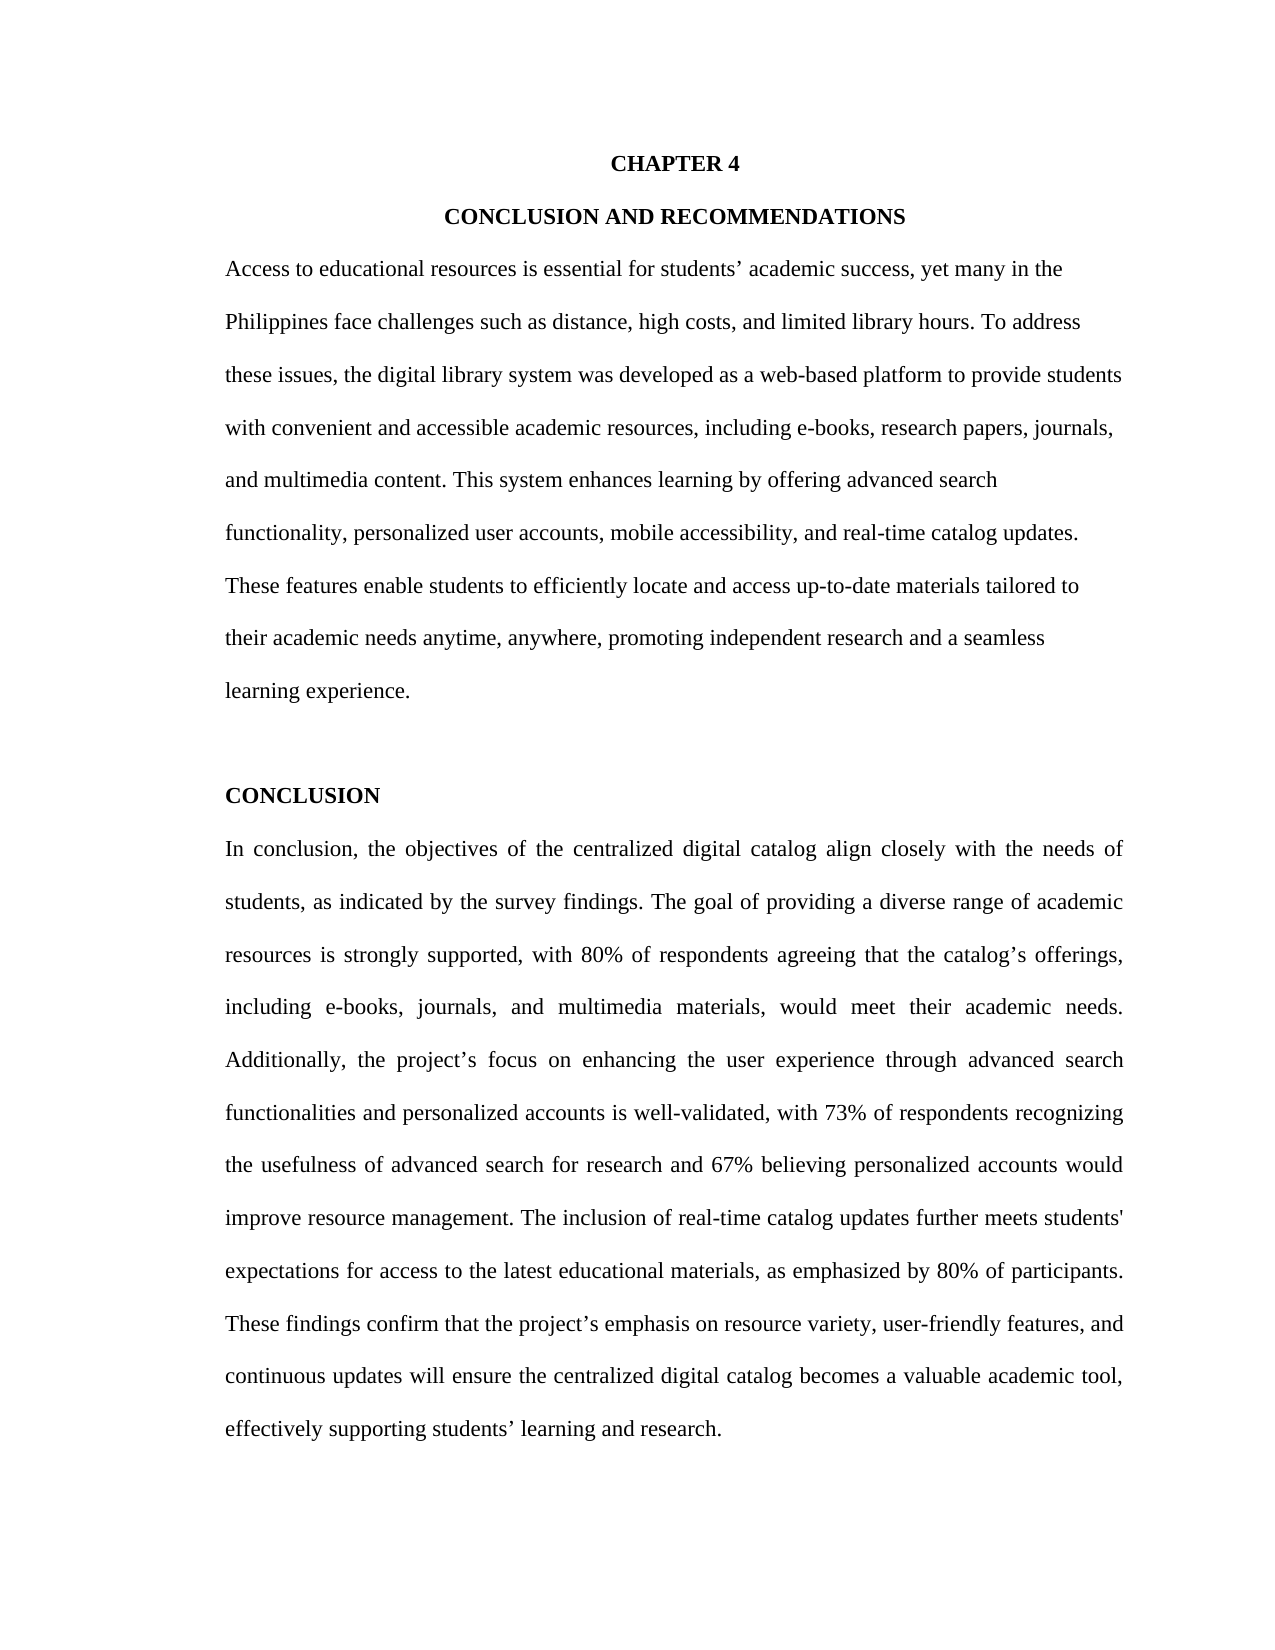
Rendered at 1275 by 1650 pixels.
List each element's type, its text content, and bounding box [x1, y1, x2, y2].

text CONCLUSION [225, 782, 1125, 809]
text In conclusion, the objectives of the centralized digital catalog align closely with the needs of students, as indicated by the survey findings. The goal of providing a diverse range of academic resources is strongly supported, with 80% of respondents agreeing that the catalog’s offerings, including e-books, journals, and multimedia materials, would meet their academic needs. Additionally, the project’s focus on enhancing the user experience through advanced search functionalities and personalized accounts is well-validated, with 73% of respondents recognizing the usefulness of advanced search for research and 67% believing personalized accounts would improve resource management. The inclusion of real-time catalog updates further meets students' expectations for access to the latest educational materials, as emphasized by 80% of participants. These findings confirm that the project’s emphasis on resource variety, user-friendly features, and continuous updates will ensure the centralized digital catalog becomes a valuable academic tool, effectively supporting students’ learning and research. [225, 835, 1125, 1441]
text Access to educational resources is essential for students’ academic success, yet many in the Philippines face challenges such as distance, high costs, and limited library hours. To address these issues, the digital library system was developed as a web-based platform to provide students with convenient and accessible academic resources, including e-books, research papers, journals, and multimedia content. This system enhances learning by offering advanced search functionality, personalized user accounts, mobile accessibility, and real-time catalog updates. These features enable students to efficiently locate and access up-to-date materials tailored to their academic needs anytime, anywhere, promoting independent research and a seamless learning experience. [225, 255, 1125, 703]
text CHAPTER 4 [225, 150, 1125, 176]
text CONCLUSION AND RECOMMENDATIONS [225, 203, 1125, 229]
